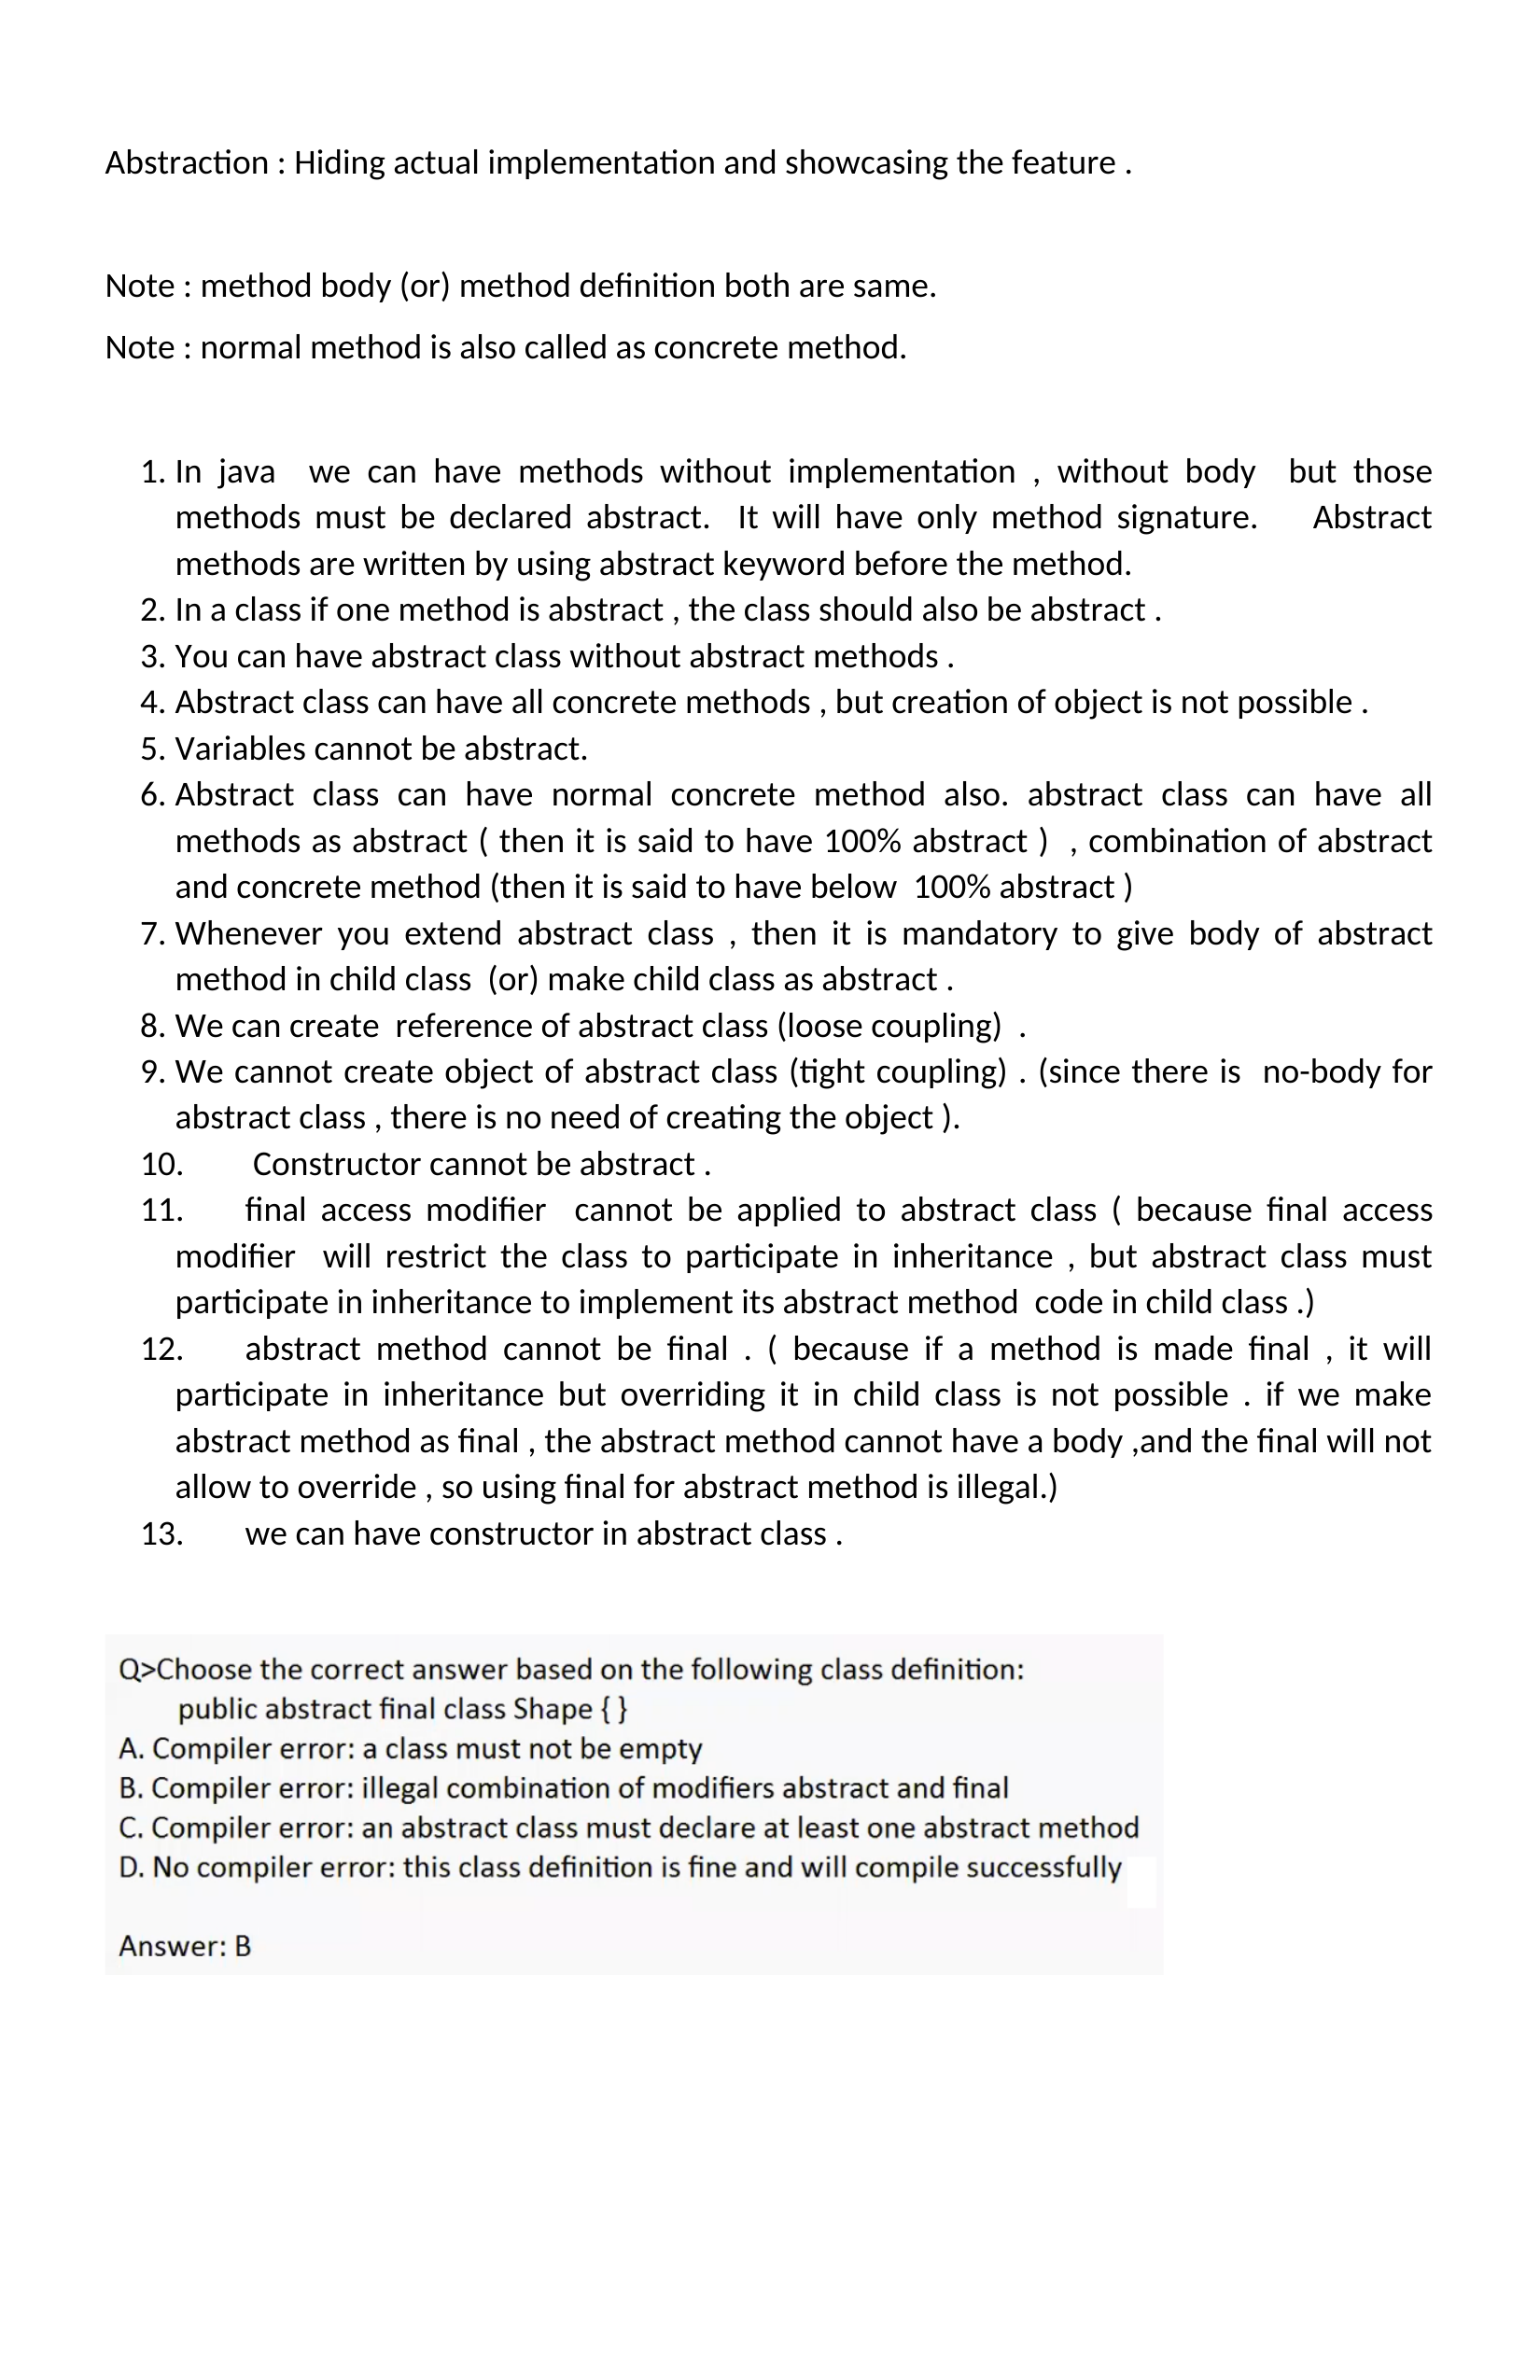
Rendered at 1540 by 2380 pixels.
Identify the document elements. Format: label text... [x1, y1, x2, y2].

list we can have constructor in abstract class . [140, 1511, 1435, 1553]
list We cannot create object of abstract class (tight coupling) . (since there is no-body for abstract class , there is no need of creating the object ). [140, 1049, 1435, 1138]
text Abstraction : Hiding actual implementation and showcasing the feature . [105, 140, 1435, 183]
text Note : method body (or) method definition both are same. [105, 263, 1435, 306]
list In a class if one method is abstract , the class should also be abstract . [140, 587, 1435, 630]
list abstract method cannot be final . ( because if a method is made final , it will participate in inheritance but overriding it in child class is not possible . if we make abstract method as final , the abstract method cannot have a body ,and the final will not allow to override , so using final for abstract method is illegal.) [140, 1326, 1435, 1507]
list Variables cannot be abstract. [140, 726, 1435, 768]
list In java we can have methods without implementation , without body but those methods must be declared abstract. It will have only method signature. Abstract methods are written by using abstract keyword before the method. [140, 449, 1435, 584]
list Whenever you extend abstract class , then it is mandatory to give body of abstract method in child class (or) make child class as abstract . [140, 911, 1435, 1000]
list Abstract class can have normal concrete method also. abstract class can have all methods as abstract ( then it is said to have 100% abstract ) , combination of abstract and concrete method (then it is said to have below 100% abstract ) [140, 772, 1435, 907]
list Abstract class can have all concrete methods , but creation of object is not possible . [140, 679, 1435, 722]
list Constructor cannot be abstract . [140, 1141, 1435, 1184]
list final access modifier cannot be applied to abstract class ( because final access modifier will restrict the class to participate in inheritance , but abstract class must participate in inheritance to implement its abstract method code in child class .) [140, 1187, 1435, 1323]
picture [105, 1634, 1169, 1975]
list We can create reference of abstract class (loose coupling) . [140, 1002, 1435, 1045]
list You can have abstract class without abstract methods . [140, 634, 1435, 676]
text Note : normal method is also called as concrete method. [105, 325, 1435, 368]
